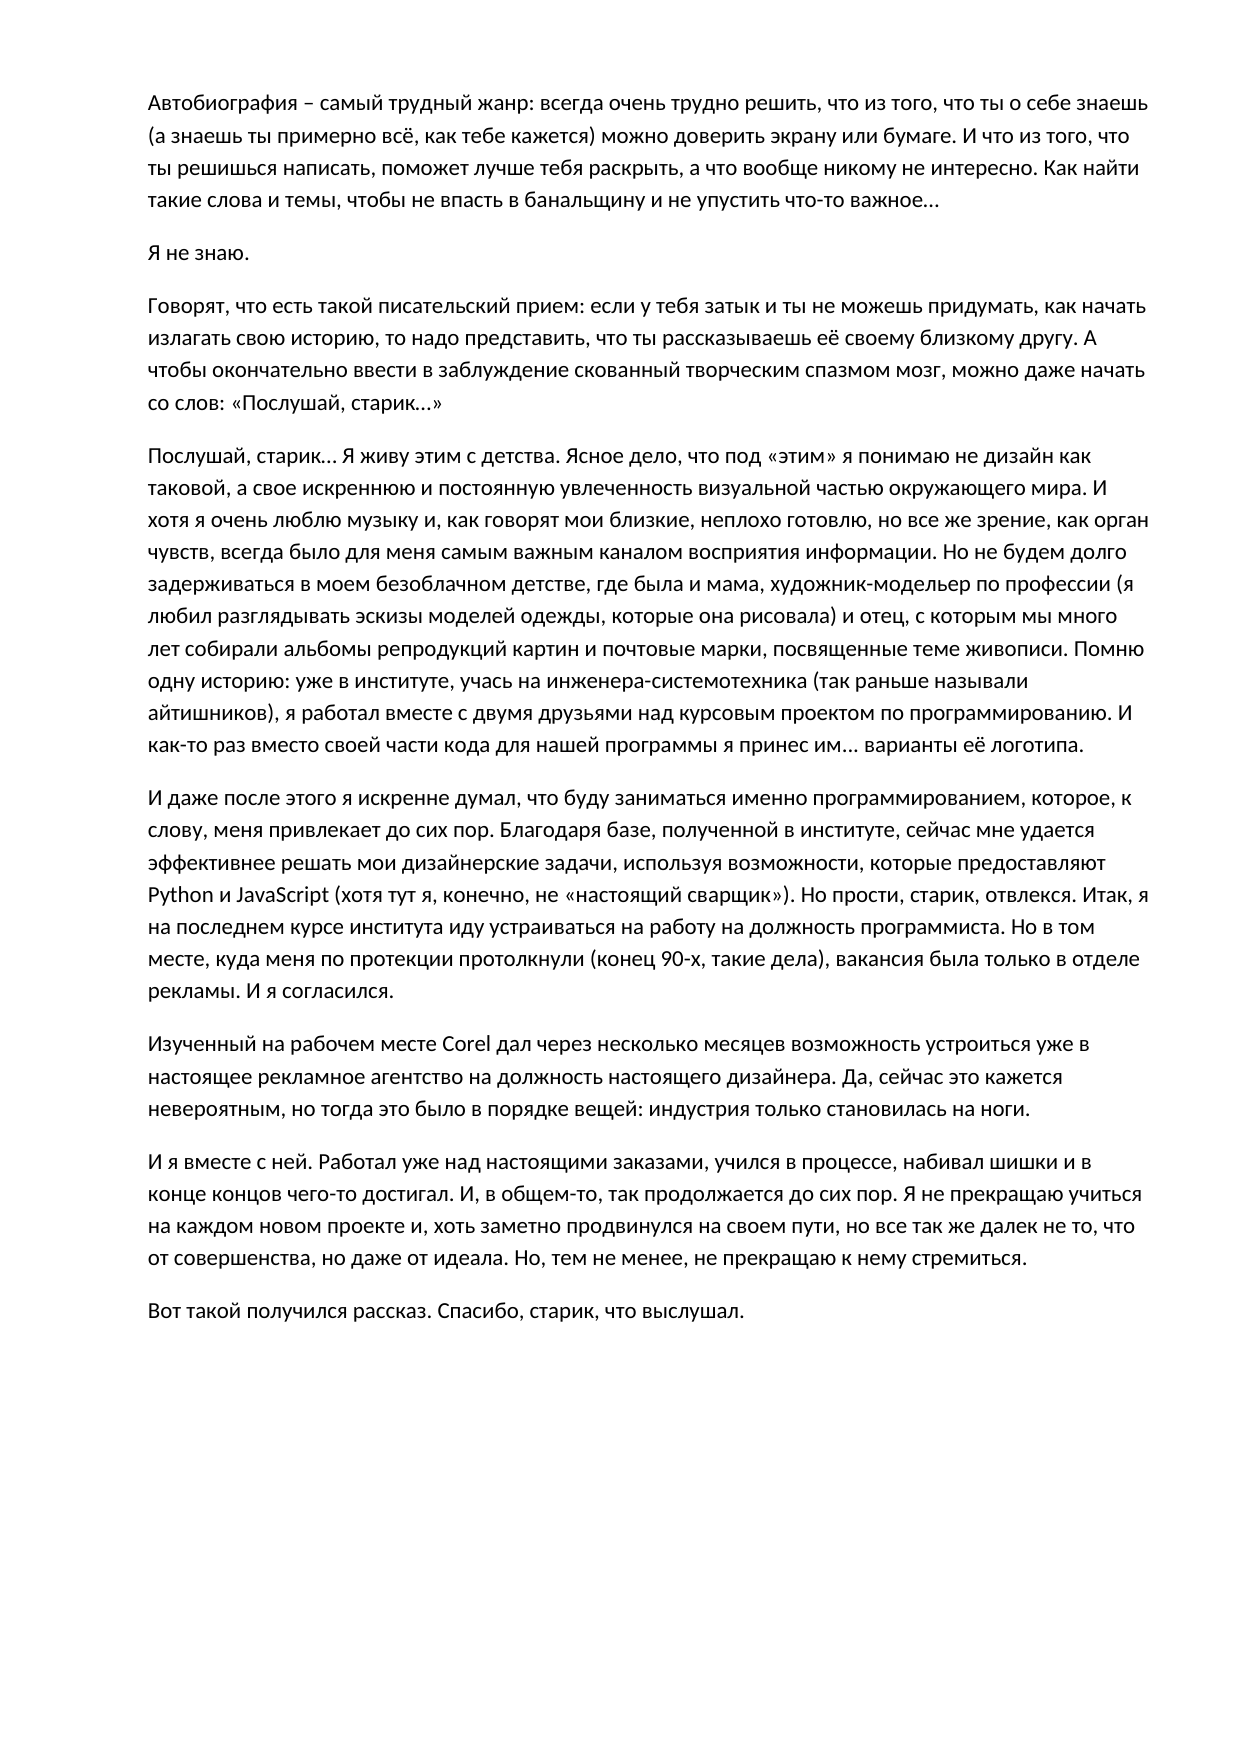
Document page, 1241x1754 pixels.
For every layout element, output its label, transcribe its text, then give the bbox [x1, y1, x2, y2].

text Я не знаю. [148, 238, 1152, 266]
text Вот такой получился рассказ. Спасибо, старик, что выслушал. [148, 1297, 1152, 1324]
text Автобиография – самый трудный жанр: всегда очень трудно решить, что из того, что ты о себе знаешь (а знаешь ты примерно всё, как тебе кажется) можно доверить экрану или бумаге. И что из того, что ты решишься написать, поможет лучше тебя раскрыть, а что вообще никому не интересно. Как найти такие слова и темы, чтобы не впасть в банальщину и не упустить что-то важное… [148, 88, 1152, 213]
text Говорят, что есть такой писательский прием: если у тебя затык и ты не можешь придумать, как начать излагать свою историю, то надо представить, что ты рассказываешь её своему близкому другу. А чтобы окончательно ввести в заблуждение скованный творческим спазмом мозг, можно даже начать со слов: «Послушай, старик…» [148, 291, 1152, 416]
text И даже после этого я искренне думал, что буду заниматься именно программированием, которое, к слову, меня привлекает до сих пор. Благодаря базе, полученной в институте, сейчас мне удается эффективнее решать мои дизайнерские задачи, используя возможности, которые предоставляют Python и JavaScript (хотя тут я, конечно, не «настоящий сварщик»). Но прости, старик, отвлекся. Итак, я на последнем курсе института иду устраиваться на работу на должность программиста. Но в том месте, куда меня по протекции протолкнули (конец 90-х, такие дела), вакансия была только в отделе рекламы. И я согласился. [148, 783, 1152, 1004]
text И я вместе с ней. Работал уже над настоящими заказами, учился в процессе, набивал шишки и в конце концов чего-то достигал. И, в общем-то, так продолжается до сих пор. Я не прекращаю учиться на каждом новом проекте и, хоть заметно продвинулся на своем пути, но все так же далек не то, что от совершенства, но даже от идеала. Но, тем не менее, не прекращаю к нему стремиться. [148, 1147, 1152, 1272]
text Изученный на рабочем месте Corel дал через несколько месяцев возможность устроиться уже в настоящее рекламное агентство на должность настоящего дизайнера. Да, сейчас это кажется невероятным, но тогда это было в порядке вещей: индустрия только становилась на ноги. [148, 1029, 1152, 1122]
text Послушай, старик… Я живу этим с детства. Ясное дело, что под «этим» я понимаю не дизайн как таковой, а свое искреннюю и постоянную увлеченность визуальной частью окружающего мира. И хотя я очень люблю музыку и, как говорят мои близкие, неплохо готовлю, но все же зрение, как орган чувств, всегда было для меня самым важным каналом восприятия информации. Но не будем долго задерживаться в моем безоблачном детстве, где была и мама, художник-модельер по профессии (я любил разглядывать эскизы моделей одежды, которые она рисовала) и отец, с которым мы много лет собирали альбомы репродукций картин и почтовые марки, посвященные теме живописи. Помню одну историю: уже в институте, учась на инженера-системотехника (так раньше называли айтишников), я работал вместе с двумя друзьями над курсовым проектом по программированию. И как-то раз вместо своей части кода для нашей программы я принес им... варианты её логотипа. [148, 441, 1152, 758]
